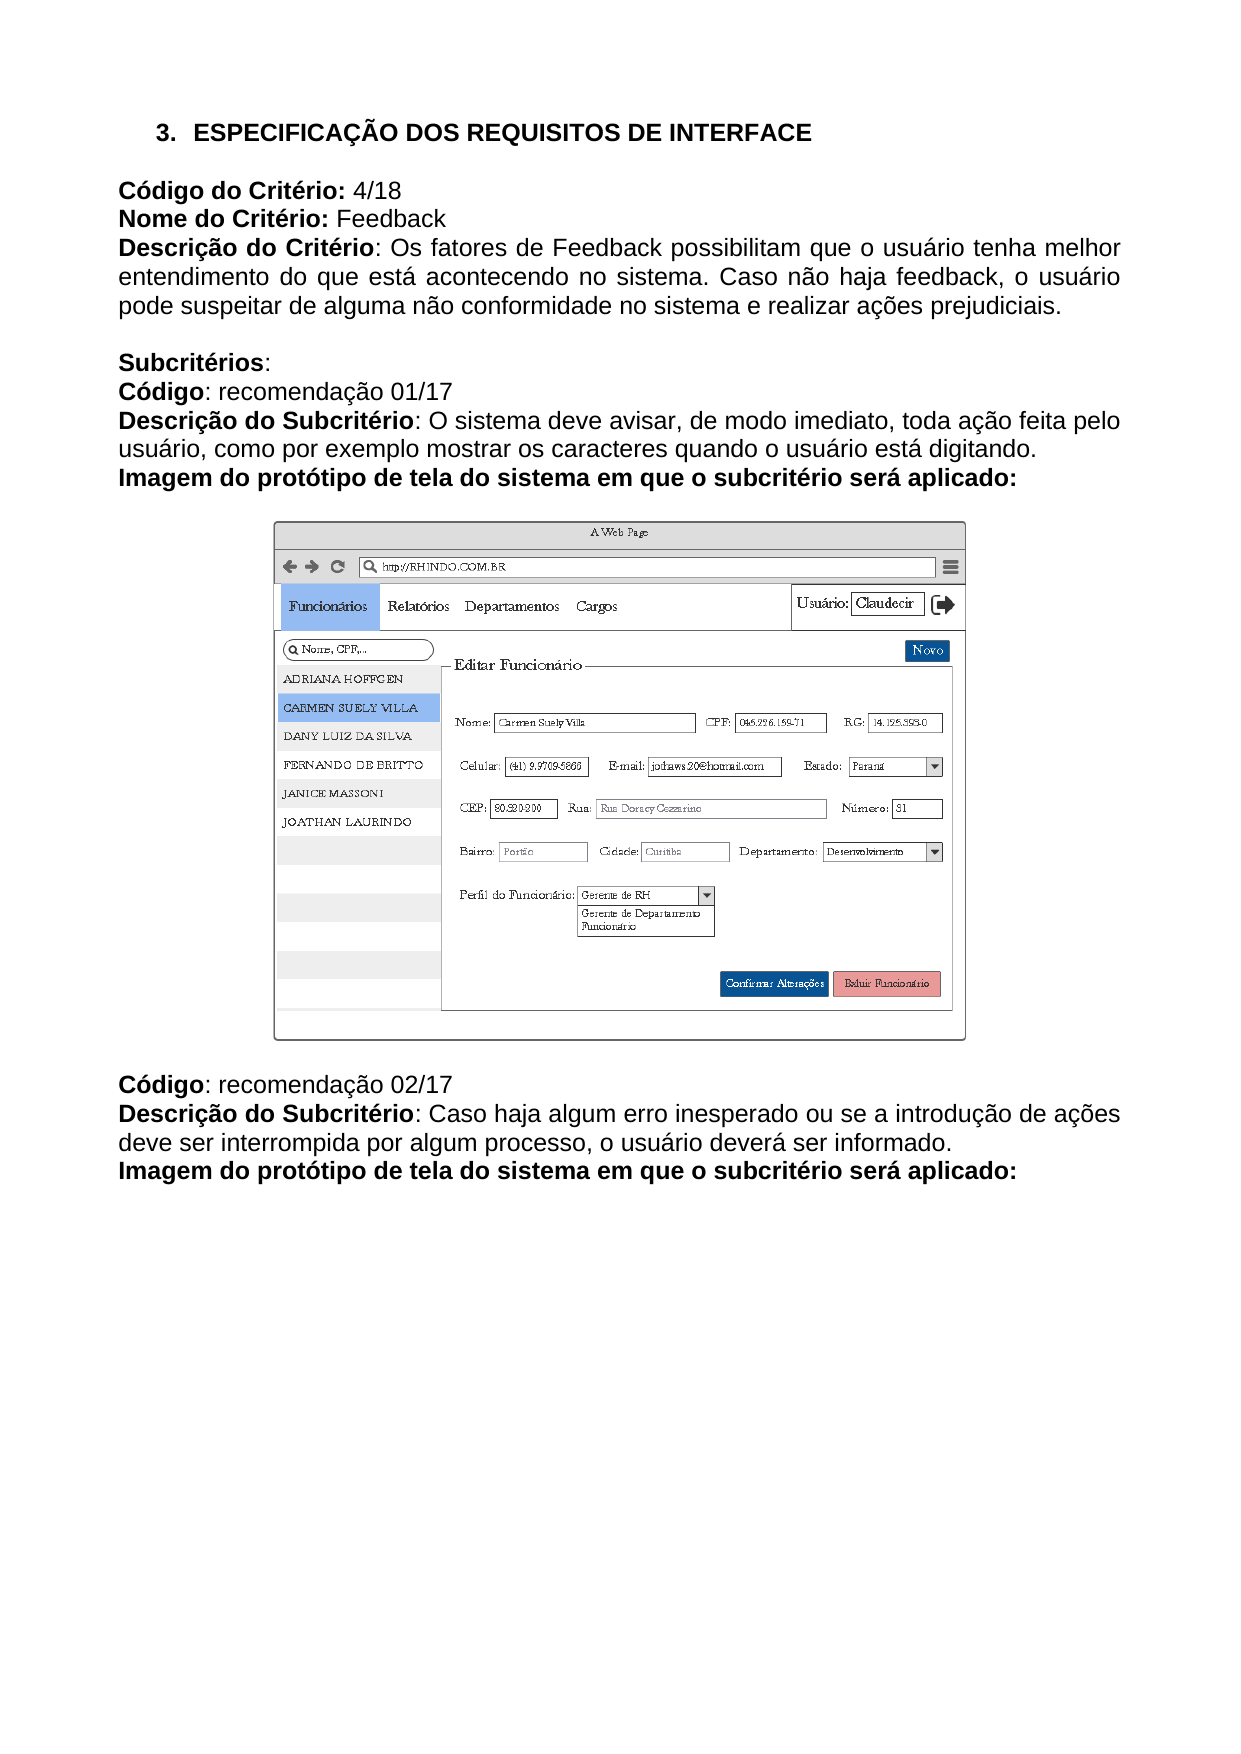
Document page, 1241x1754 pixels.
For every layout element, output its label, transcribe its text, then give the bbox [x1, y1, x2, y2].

text Descrição do Subcritério: Caso haja algum erro inesperado ou se a introdução de ações deve ser interrompida por algum processo, o usuário deverá ser informado. [118, 1099, 1122, 1156]
text Descrição do Subcritério: O sistema deve avisar, de modo imediato, toda ação feita pelo usuário, como por exemplo mostrar os caracteres quando o usuário está digitando. [118, 406, 1122, 463]
text Imagem do protótipo de tela do sistema em que o subcritério será aplicado: [118, 463, 1122, 492]
text Imagem do protótipo de tela do sistema em que o subcritério será aplicado: [118, 1156, 1122, 1185]
text Código: recomendação 01/17 [118, 377, 1122, 406]
text Subcritérios: [118, 348, 1122, 377]
picture [271, 520, 969, 1042]
text Descrição do Critério: Os fatores de Feedback possibilitam que o usuário tenha melhor entendimento do que está acontecendo no sistema. Caso não haja feedback, o usuário pode suspeitar de alguma não conformidade no sistema e realizar ações prejudiciais. [118, 233, 1122, 319]
text Nome do Critério: Feedback [118, 204, 1122, 233]
list ESPECIFICAÇÃO DOS REQUISITOS DE INTERFACE [156, 118, 1122, 147]
text Código: recomendação 02/17 [118, 1070, 1122, 1099]
text Código do Critério: 4/18 [118, 176, 1122, 204]
